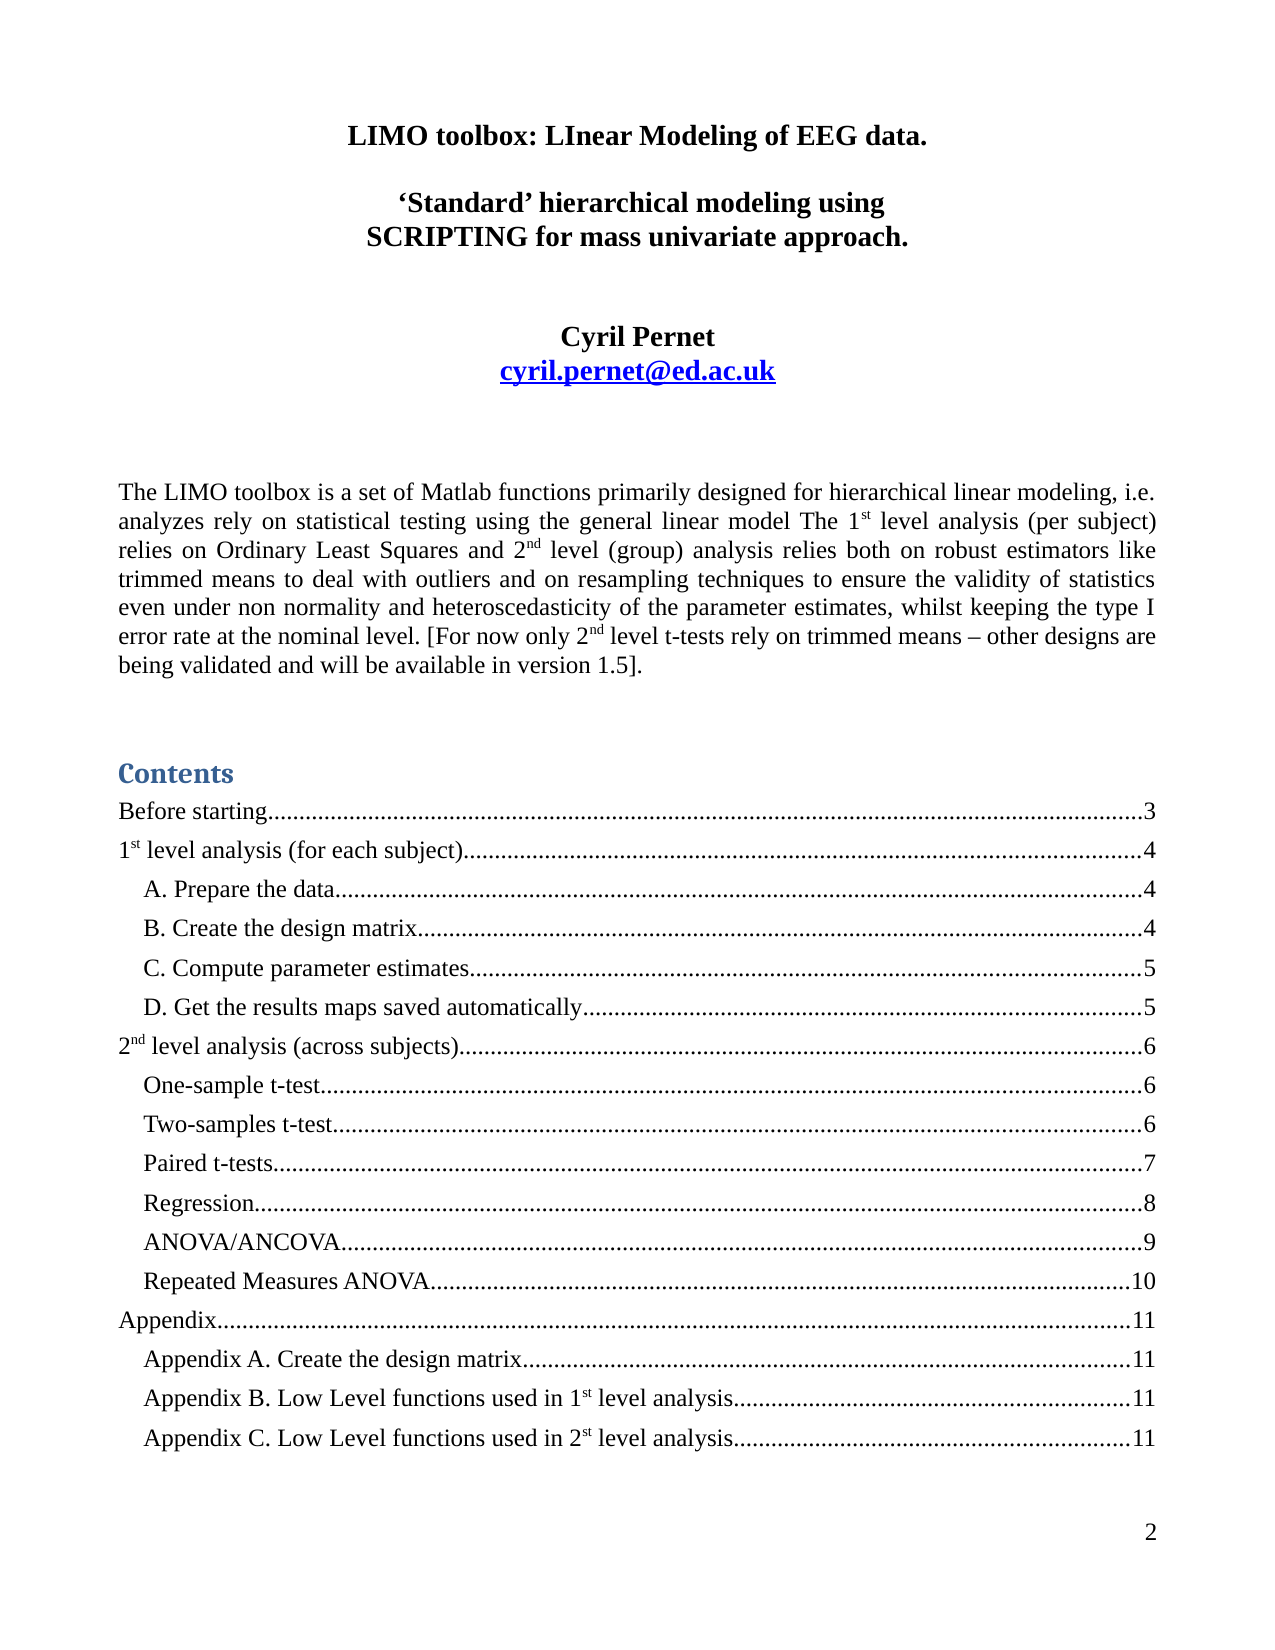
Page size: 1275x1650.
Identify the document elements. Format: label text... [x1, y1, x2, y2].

text ‘Standard’ hierarchical modeling using [118, 185, 1157, 219]
text cyril.pernet@ed.ac.uk [118, 353, 1157, 386]
text Cyril Pernet [118, 319, 1157, 353]
text LIMO toolbox: LInear Modeling of EEG data. [118, 118, 1157, 152]
text SCRIPTING for mass univariate approach. [118, 219, 1157, 252]
text The LIMO toolbox is a set of Matlab functions primarily designed for hierarchical linear modeling, i.e. analyzes rely on statistical testing using the general linear model The 1st level analysis (per subject) relies on Ordinary Least Squares and 2nd level (group) analysis relies both on robust estimators like trimmed means to deal with outliers and on resampling techniques to ensure the validity of statistics even under non normality and heteroscedasticity of the parameter estimates, whilst keeping the type I error rate at the nominal level. [For now only 2nd level t-tests rely on trimmed means – other designs are being validated and will be available in version 1.5]. [118, 477, 1157, 679]
